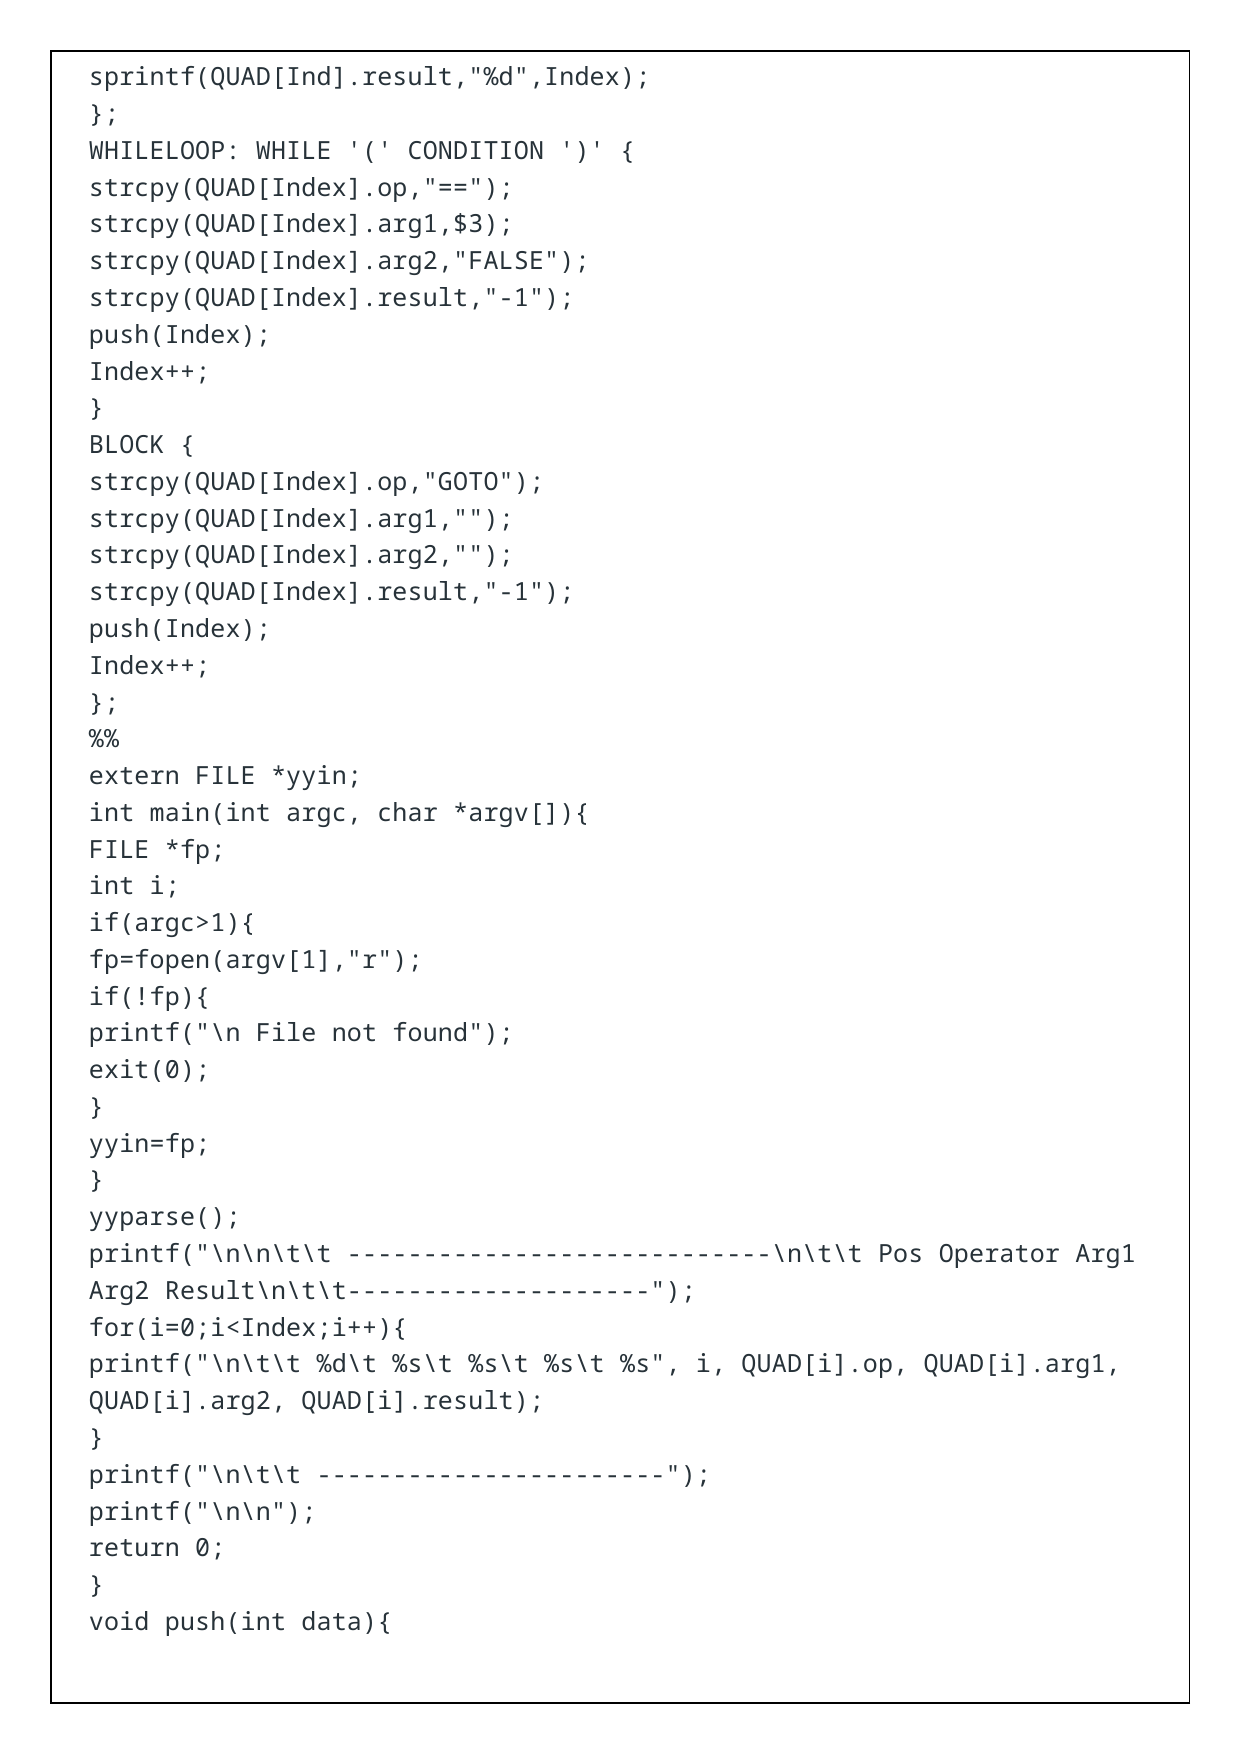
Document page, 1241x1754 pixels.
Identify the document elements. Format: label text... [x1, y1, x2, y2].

text } [89, 1089, 1167, 1123]
text for(i=0;i<Index;i++){ [89, 1309, 1167, 1343]
text printf("\n File not found"); [89, 1015, 1167, 1049]
text BLOCK { [89, 427, 1167, 461]
text } [89, 390, 1167, 424]
text if(!fp){ [89, 978, 1167, 1012]
text Index++; [89, 647, 1167, 681]
text printf("\n\n\t\t ----------------------------\n\t\t Pos Operator Arg1 Arg2 Result\n\t\t--------------------"); [89, 1236, 1167, 1307]
text } [89, 1162, 1167, 1196]
text yyparse(); [89, 1199, 1167, 1233]
text strcpy(QUAD[Index].op,"=="); [89, 169, 1167, 203]
text FILE *fp; [89, 831, 1167, 865]
text strcpy(QUAD[Index].result,"-1"); [89, 574, 1167, 608]
text push(Index); [89, 316, 1167, 351]
text strcpy(QUAD[Index].arg2,""); [89, 537, 1167, 571]
text strcpy(QUAD[Index].result,"-1"); [89, 280, 1167, 314]
text int i; [89, 868, 1167, 902]
text printf("\n\t\t %d\t %s\t %s\t %s\t %s", i, QUAD[i].op, QUAD[i].arg1, QUAD[i].arg2, QUAD[i].result); [89, 1346, 1167, 1417]
text Index++; [89, 353, 1167, 387]
text fp=fopen(argv[1],"r"); [89, 942, 1167, 976]
text int main(int argc, char *argv[]){ [89, 794, 1167, 828]
text printf("\n\t\t -----------------------"); [89, 1456, 1167, 1490]
text exit(0); [89, 1052, 1167, 1086]
text printf("\n\n"); [89, 1493, 1167, 1527]
text extern FILE *yyin; [89, 758, 1167, 792]
text push(Index); [89, 611, 1167, 645]
text WHILELOOP: WHILE '(' CONDITION ')' { [89, 133, 1167, 167]
text yyin=fp; [89, 1125, 1167, 1159]
text } [89, 1419, 1167, 1454]
text if(argc>1){ [89, 905, 1167, 939]
text strcpy(QUAD[Index].arg2,"FALSE"); [89, 243, 1167, 277]
text }; [89, 684, 1167, 718]
text %% [89, 721, 1167, 755]
text strcpy(QUAD[Index].op,"GOTO"); [89, 463, 1167, 498]
text } [89, 1567, 1167, 1601]
text sprintf(QUAD[Ind].result,"%d",Index); [89, 59, 1167, 93]
text }; [89, 96, 1167, 130]
text return 0; [89, 1530, 1167, 1564]
text strcpy(QUAD[Index].arg1,$3); [89, 206, 1167, 240]
text void push(int data){ [89, 1603, 1167, 1637]
text strcpy(QUAD[Index].arg1,""); [89, 500, 1167, 534]
